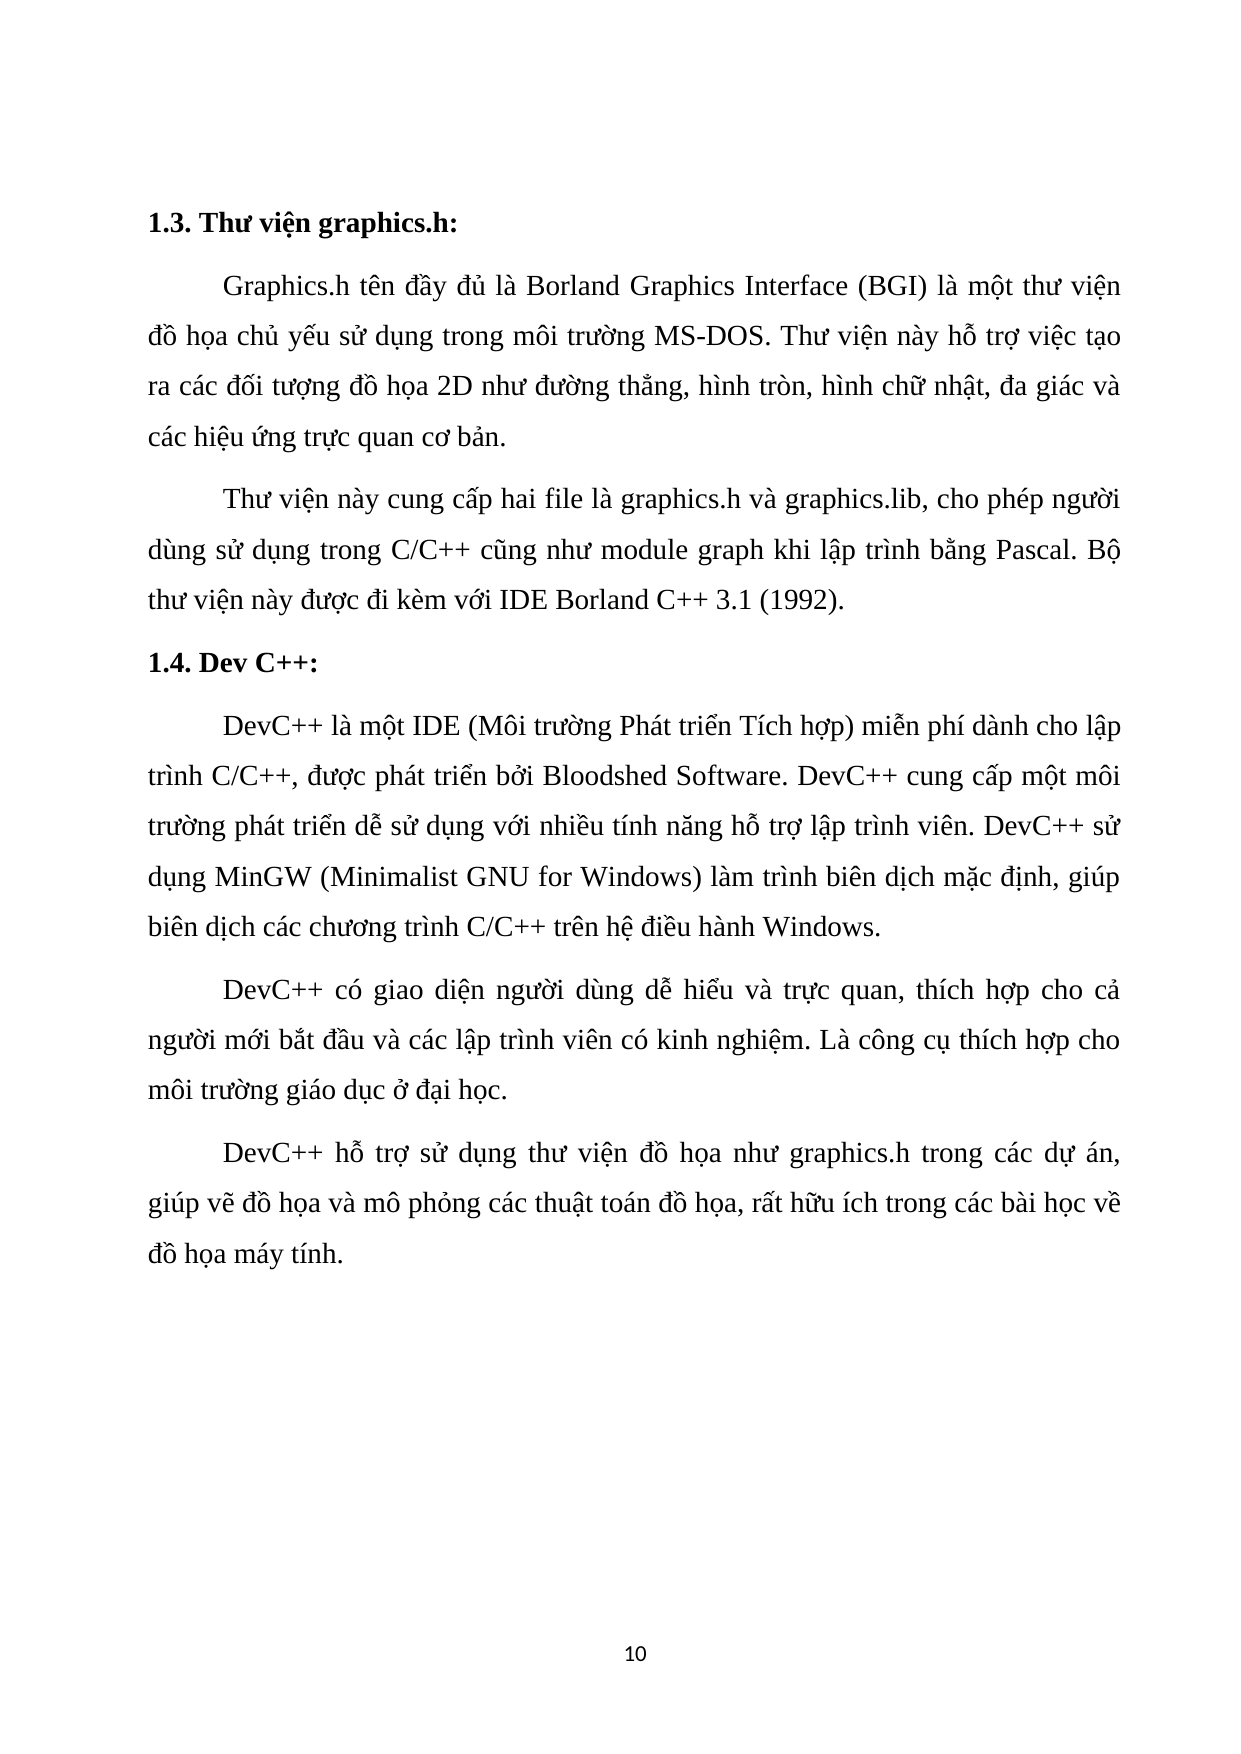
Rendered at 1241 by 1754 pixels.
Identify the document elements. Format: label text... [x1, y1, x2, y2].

text Thư viện này cung cấp hai file là graphics.h và graphics.lib, cho phép người dùng sử dụng trong C/C++ cũng như module graph khi lập trình bằng Pascal. Bộ thư viện này được đi kèm với IDE Borland C++ 3.1 (1992). [148, 482, 1122, 616]
subtitle 1.3. Thư viện graphics.h: [148, 205, 1122, 238]
text DevC++ là một IDE (Môi trường Phát triển Tích hợp) miễn phí dành cho lập trình C/C++, được phát triển bởi Bloodshed Software. DevC++ cung cấp một môi trường phát triển dễ sử dụng với nhiều tính năng hỗ trợ lập trình viên. DevC++ sử dụng MinGW (Minimalist GNU for Windows) làm trình biên dịch mặc định, giúp biên dịch các chương trình C/C++ trên hệ điều hành Windows. [148, 708, 1122, 943]
text DevC++ hỗ trợ sử dụng thư viện đồ họa như graphics.h trong các dự án, giúp vẽ đồ họa và mô phỏng các thuật toán đồ họa, rất hữu ích trong các bài học về đồ họa máy tính. [148, 1135, 1122, 1269]
text Graphics.h tên đầy đủ là Borland Graphics Interface (BGI) là một thư viện đồ họa chủ yếu sử dụng trong môi trường MS-DOS. Thư viện này hỗ trợ việc tạo ra các đối tượng đồ họa 2D như đường thẳng, hình tròn, hình chữ nhật, đa giác và các hiệu ứng trực quan cơ bản. [148, 268, 1122, 452]
text DevC++ có giao diện người dùng dễ hiểu và trực quan, thích hợp cho cả người mới bắt đầu và các lập trình viên có kinh nghiệm. Là công cụ thích hợp cho môi trường giáo dục ở đại học. [148, 972, 1122, 1106]
subtitle 1.4. Dev C++: [148, 645, 1122, 678]
